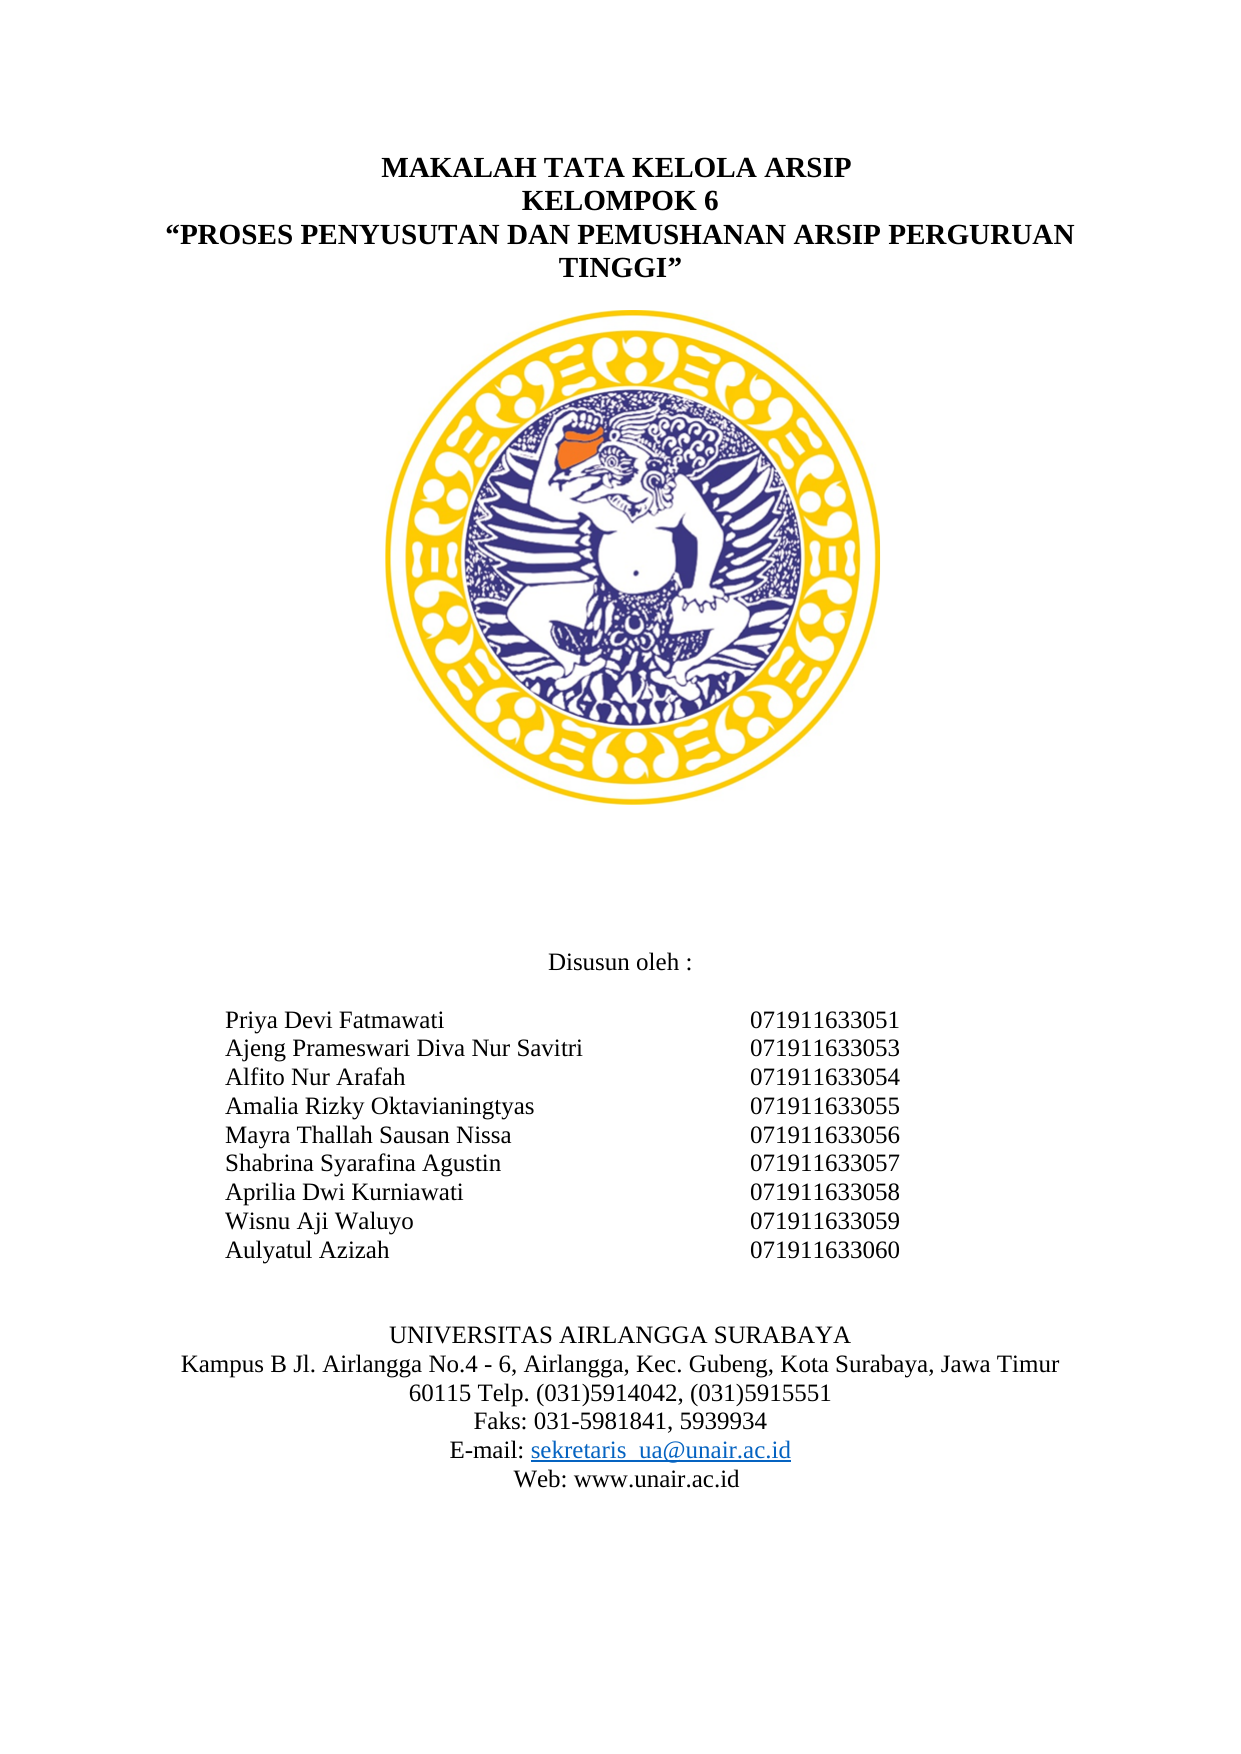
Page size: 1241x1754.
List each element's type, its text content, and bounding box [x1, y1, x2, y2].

text Mayra Thallah Sausan Nissa 071911633056 [225, 1120, 1090, 1148]
text Web: www.unair.ac.id [150, 1464, 1090, 1493]
text Amalia Rizky Oktavianingtyas 071911633055 [225, 1091, 1090, 1120]
text Disusun oleh : [150, 947, 1090, 976]
text Kampus B Jl. Airlangga No.4 - 6, Airlangga, Kec. Gubeng, Kota Surabaya, Jawa Timur 60115 Telp. (031)5914042, (031)5915551 Faks: 031-5981841, 5939934 E-mail: sekretaris_ua@unair.ac.id [150, 1349, 1090, 1464]
text Alfito Nur Arafah 071911633054 [225, 1062, 1090, 1091]
text Aulyatul Azizah 071911633060 [225, 1235, 1090, 1263]
text Aprilia Dwi Kurniawati 071911633058 [225, 1177, 1090, 1206]
text Priya Devi Fatmawati 071911633051 [225, 1005, 1090, 1033]
text KELOMPOK 6 [150, 183, 1090, 217]
text Wisnu Aji Waluyo 071911633059 [225, 1206, 1090, 1235]
picture [385, 310, 881, 805]
text UNIVERSITAS AIRLANGGA SURABAYA [150, 1320, 1090, 1349]
text “PROSES PENYUSUTAN DAN PEMUSHANAN ARSIP PERGURUAN TINGGI” [150, 217, 1090, 284]
text MAKALAH TATA KELOLA ARSIP [150, 150, 1090, 183]
text Shabrina Syarafina Agustin 071911633057 [225, 1148, 1090, 1177]
text Ajeng Prameswari Diva Nur Savitri 071911633053 [225, 1033, 1090, 1062]
